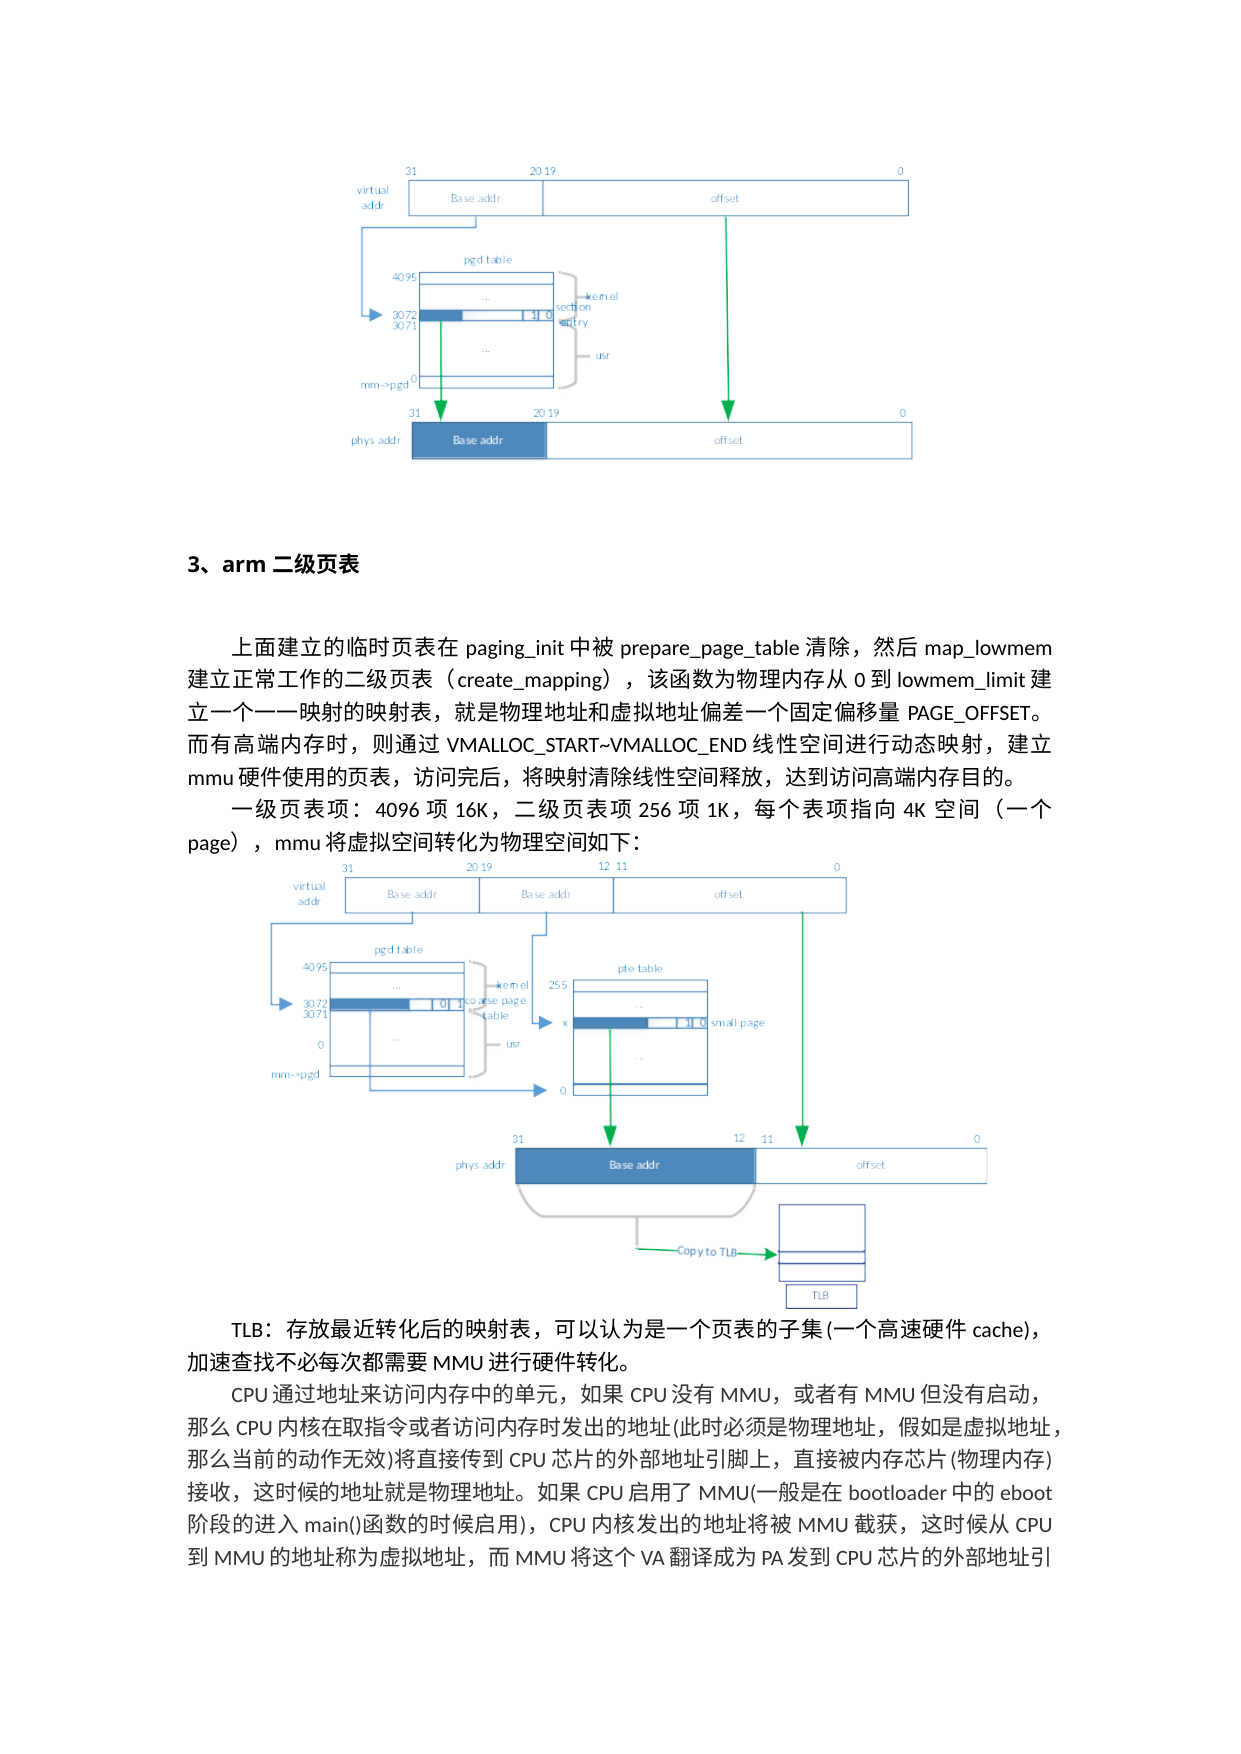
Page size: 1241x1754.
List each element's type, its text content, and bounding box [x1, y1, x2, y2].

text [187, 1377, 1053, 1572]
subtitle 3、arm 二级页表 [187, 547, 1053, 579]
text 上面建立的临时页表在paging_init中被prepare_page_table清除，然后map_lowmem建立正常工作的二级页表（create_mapping），该函数为物理内存从0到lowmem_limit建立一个一一映射的映射表，就是物理地址和虚拟地址偏差一个固定偏移量PAGE_OFFSET。而有高端内存时，则通过VMALLOC_START~VMALLOC_END线性空间进行动态映射，建立mmu硬件使用的页表，访问完后，将映射清除线性空间释放，达到访问高端内存目的。 [187, 629, 1053, 792]
text 一级页表项：4096项16K，二级页表项256项1K，每个表项指向4K 空间（一个page），mmu将虚拟空间转化为物理空间如下： [187, 792, 1053, 857]
text TLB：存放最近转化后的映射表，可以认为是一个页表的子集(一个高速硬件cache)，加速查找不必每次都需要MMU进行硬件转化。 [187, 1312, 1053, 1377]
